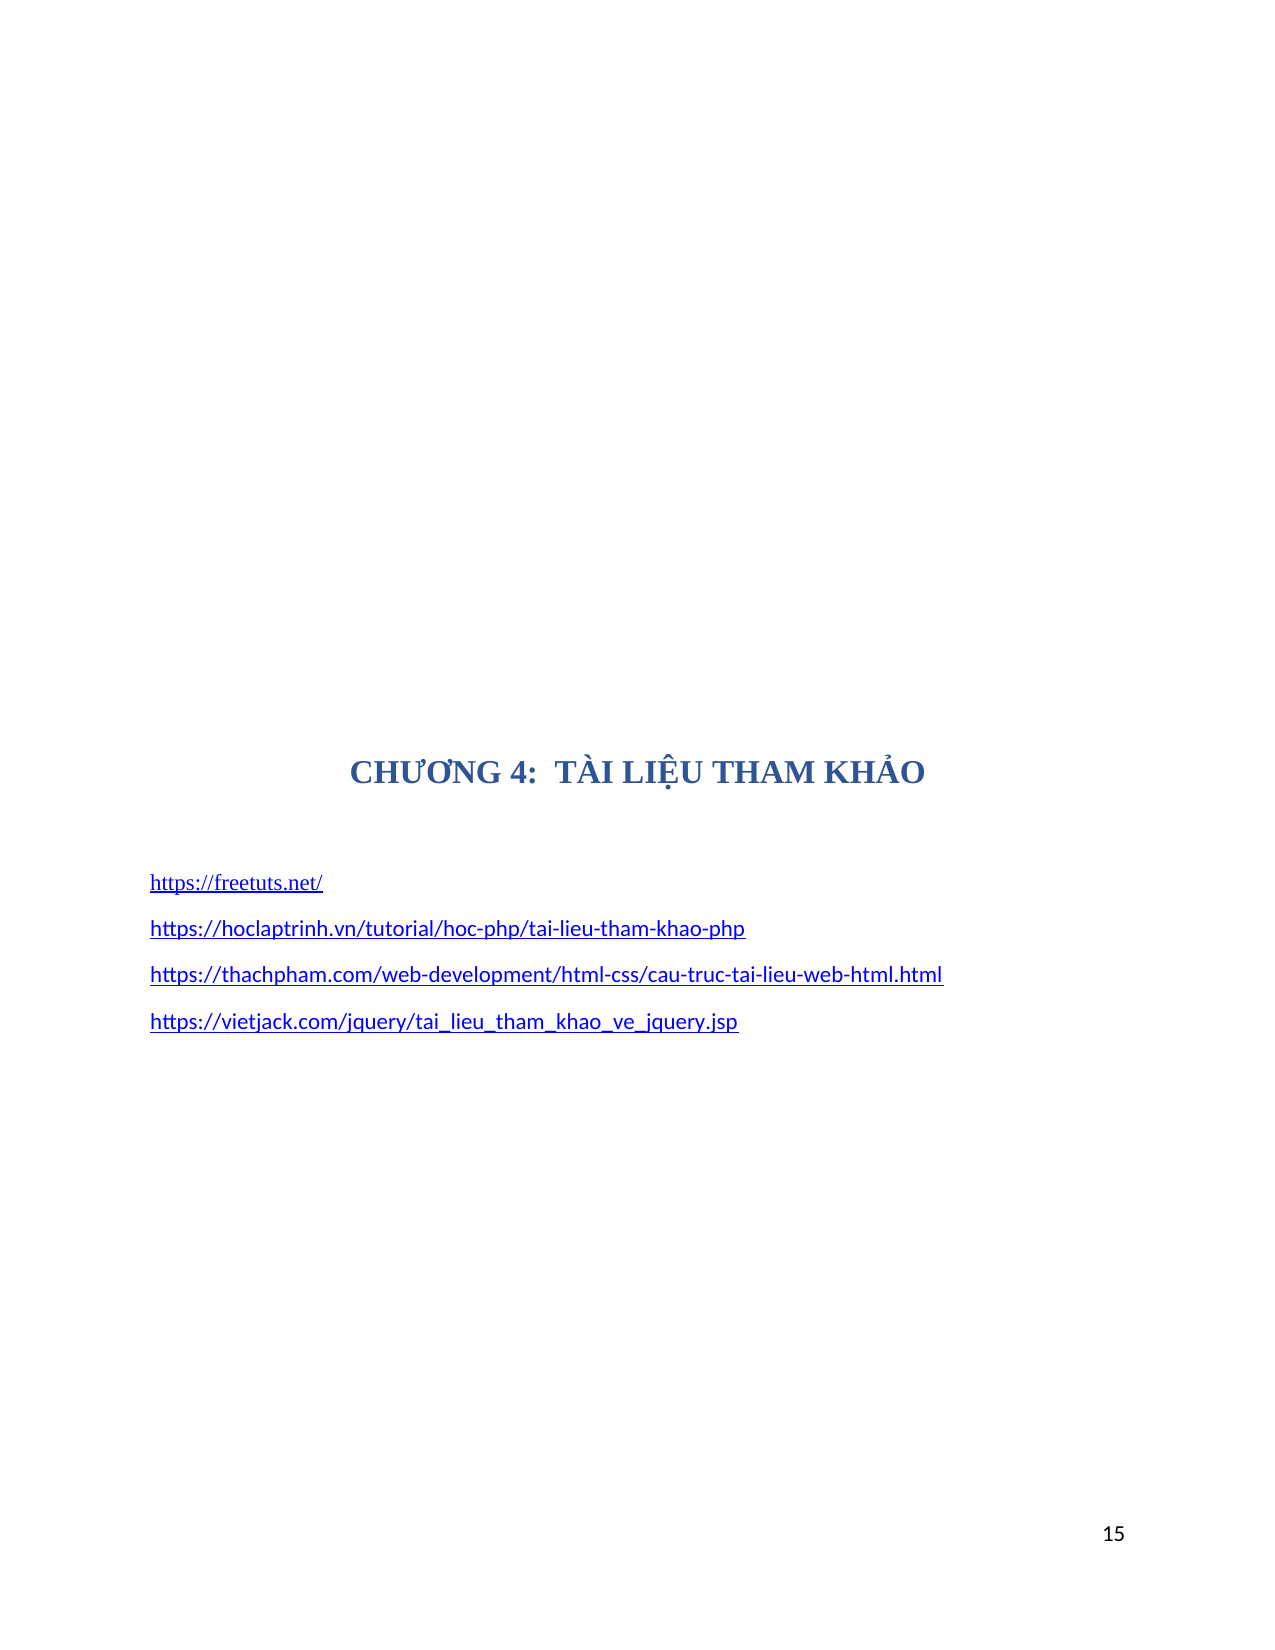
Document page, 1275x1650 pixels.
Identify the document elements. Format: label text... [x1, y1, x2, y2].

text https://hoclaptrinh.vn/tutorial/hoc-php/tai-lieu-tham-khao-php [150, 914, 1125, 942]
text https://thachpham.com/web-development/html-css/cau-truc-tai-lieu-web-html.html [150, 961, 1125, 988]
text https://vietjack.com/jquery/tai_lieu_tham_khao_ve_jquery.jsp [150, 1007, 1125, 1035]
text https://freetuts.net/ [150, 868, 1125, 895]
text CHƯƠNG 4: TÀI LIỆU THAM KHẢO [150, 752, 1125, 791]
